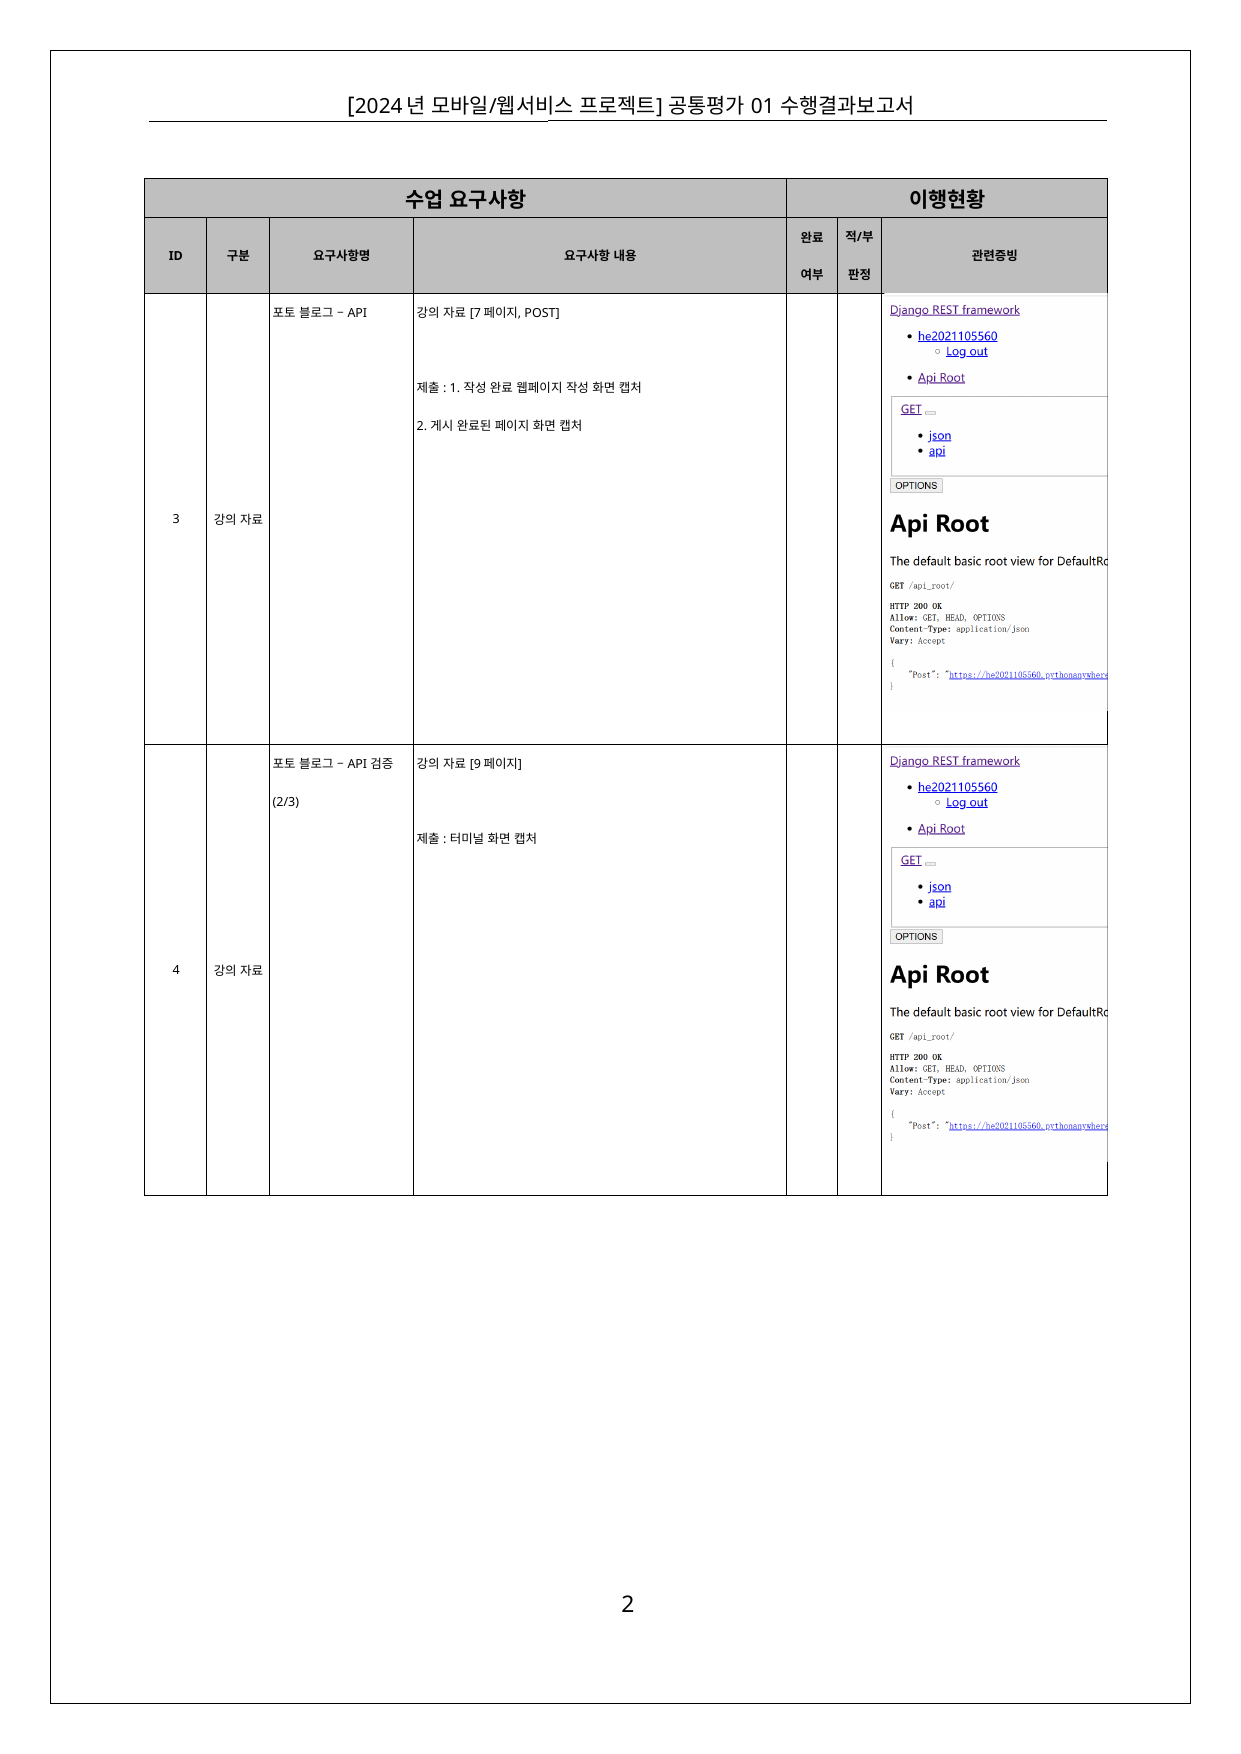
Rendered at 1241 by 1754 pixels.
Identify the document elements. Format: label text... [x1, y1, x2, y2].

table_cell 요구사항명 [270, 218, 413, 293]
table_cell [787, 294, 837, 744]
table_cell 포토 블로그 – API [270, 294, 413, 744]
table_cell 4 [145, 745, 206, 1195]
table_cell 강의 자료 [207, 745, 269, 1195]
table_header 수업 요구사항 [145, 179, 786, 217]
table_header 이행현황 [787, 179, 1107, 217]
table_cell ID [145, 218, 206, 293]
table_cell [787, 745, 837, 1195]
table_cell [838, 745, 881, 1195]
table_cell 관련증빙 [882, 218, 1107, 293]
table_cell [882, 294, 1107, 744]
table_cell 강의 자료 [9페이지] 제출 : 터미널 화면 캡처 [414, 745, 786, 1195]
table_cell 강의 자료 [207, 294, 269, 744]
table_cell 구분 [207, 218, 269, 293]
table_cell 완료 여부 [787, 218, 837, 293]
table_cell 포토 블로그 – API 검증(2/3) [270, 745, 413, 1195]
table_cell 적/부 판정 [838, 218, 881, 293]
table_cell 3 [145, 294, 206, 744]
table_cell [838, 294, 881, 744]
picture [884, 293, 1108, 711]
table_cell 요구사항 내용 [414, 218, 786, 293]
table_cell [882, 745, 1107, 1195]
picture [884, 745, 1108, 1162]
table_cell 강의 자료 [7페이지, POST] 제출 : 1. 작성 완료 웹페이지 작성 화면 캡처 2. 게시 완료된 페이지 화면 캡처 [414, 294, 786, 744]
